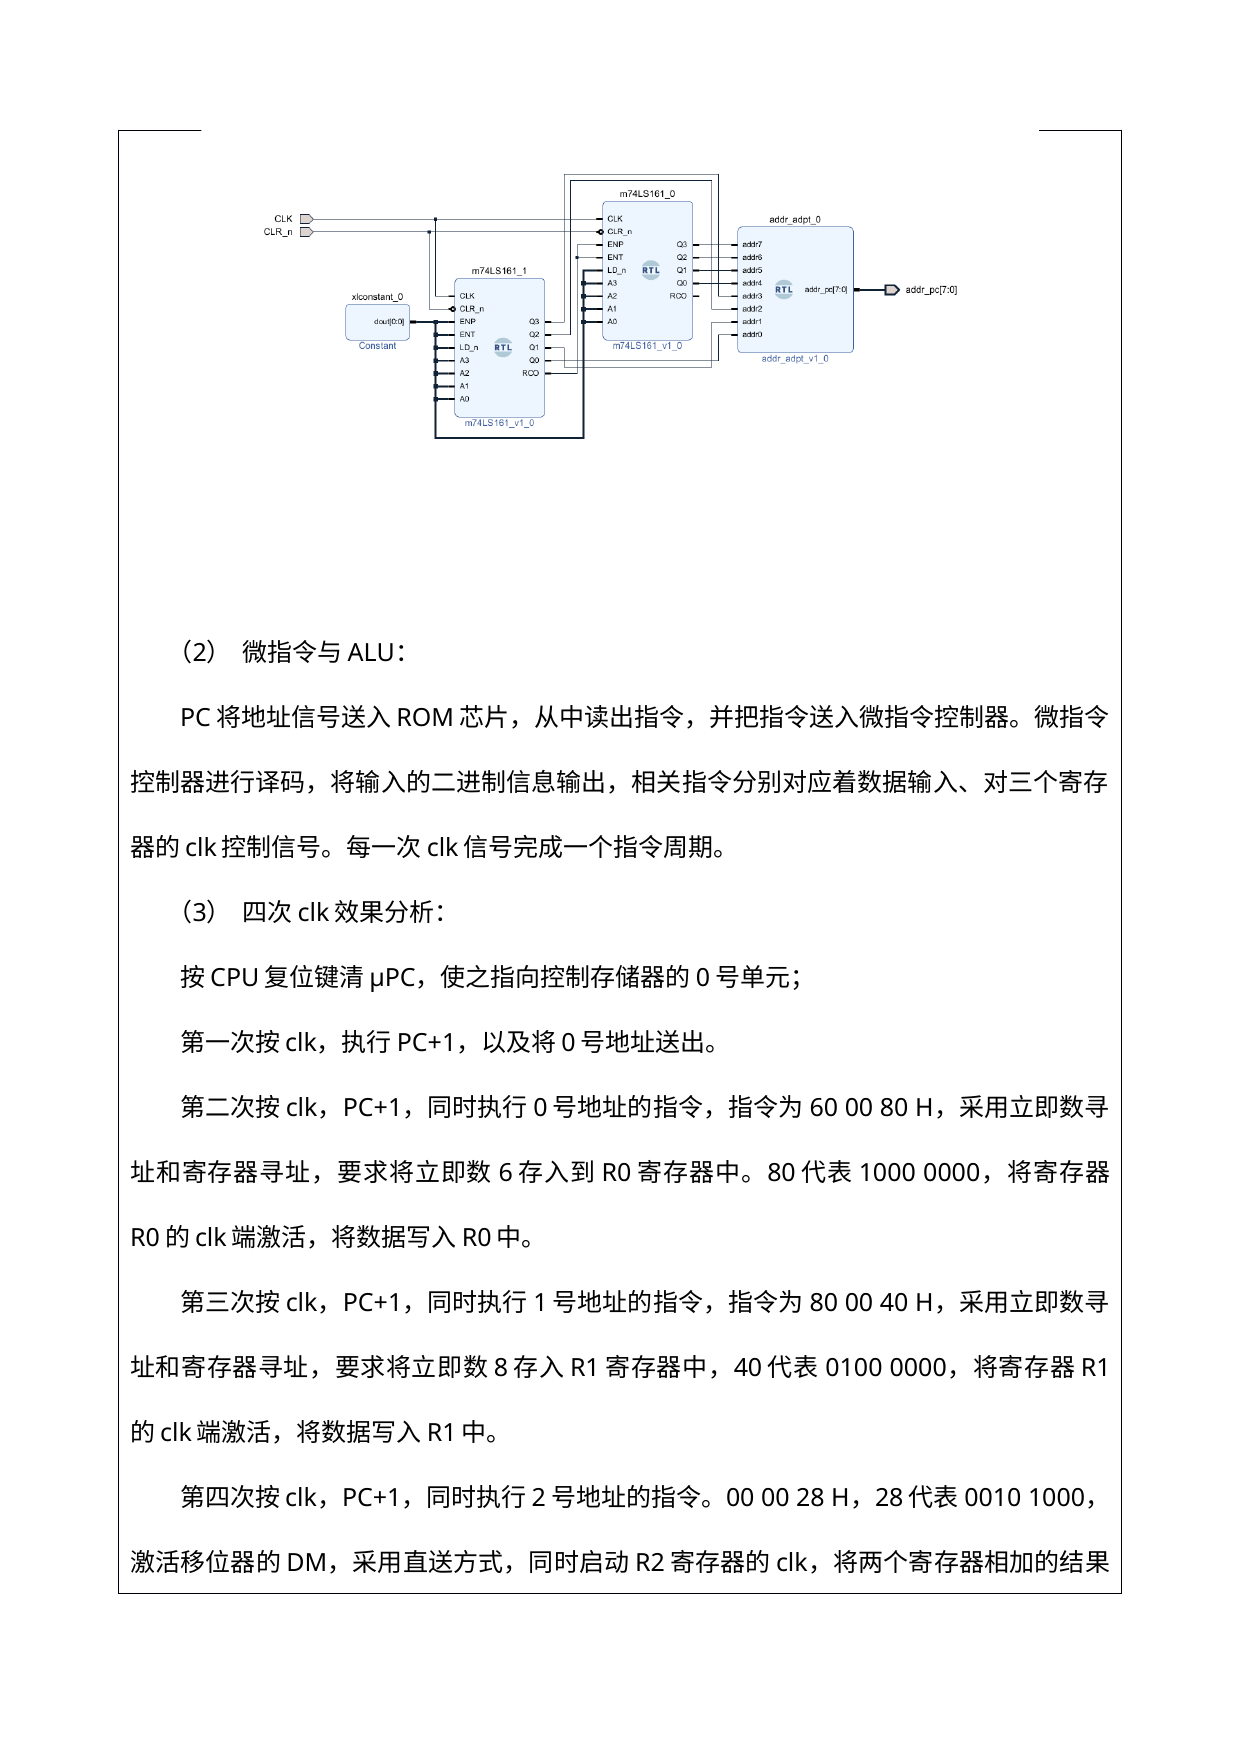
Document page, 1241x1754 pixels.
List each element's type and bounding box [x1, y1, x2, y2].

picture [201, 130, 1039, 593]
table_cell [119, 131, 1121, 1593]
